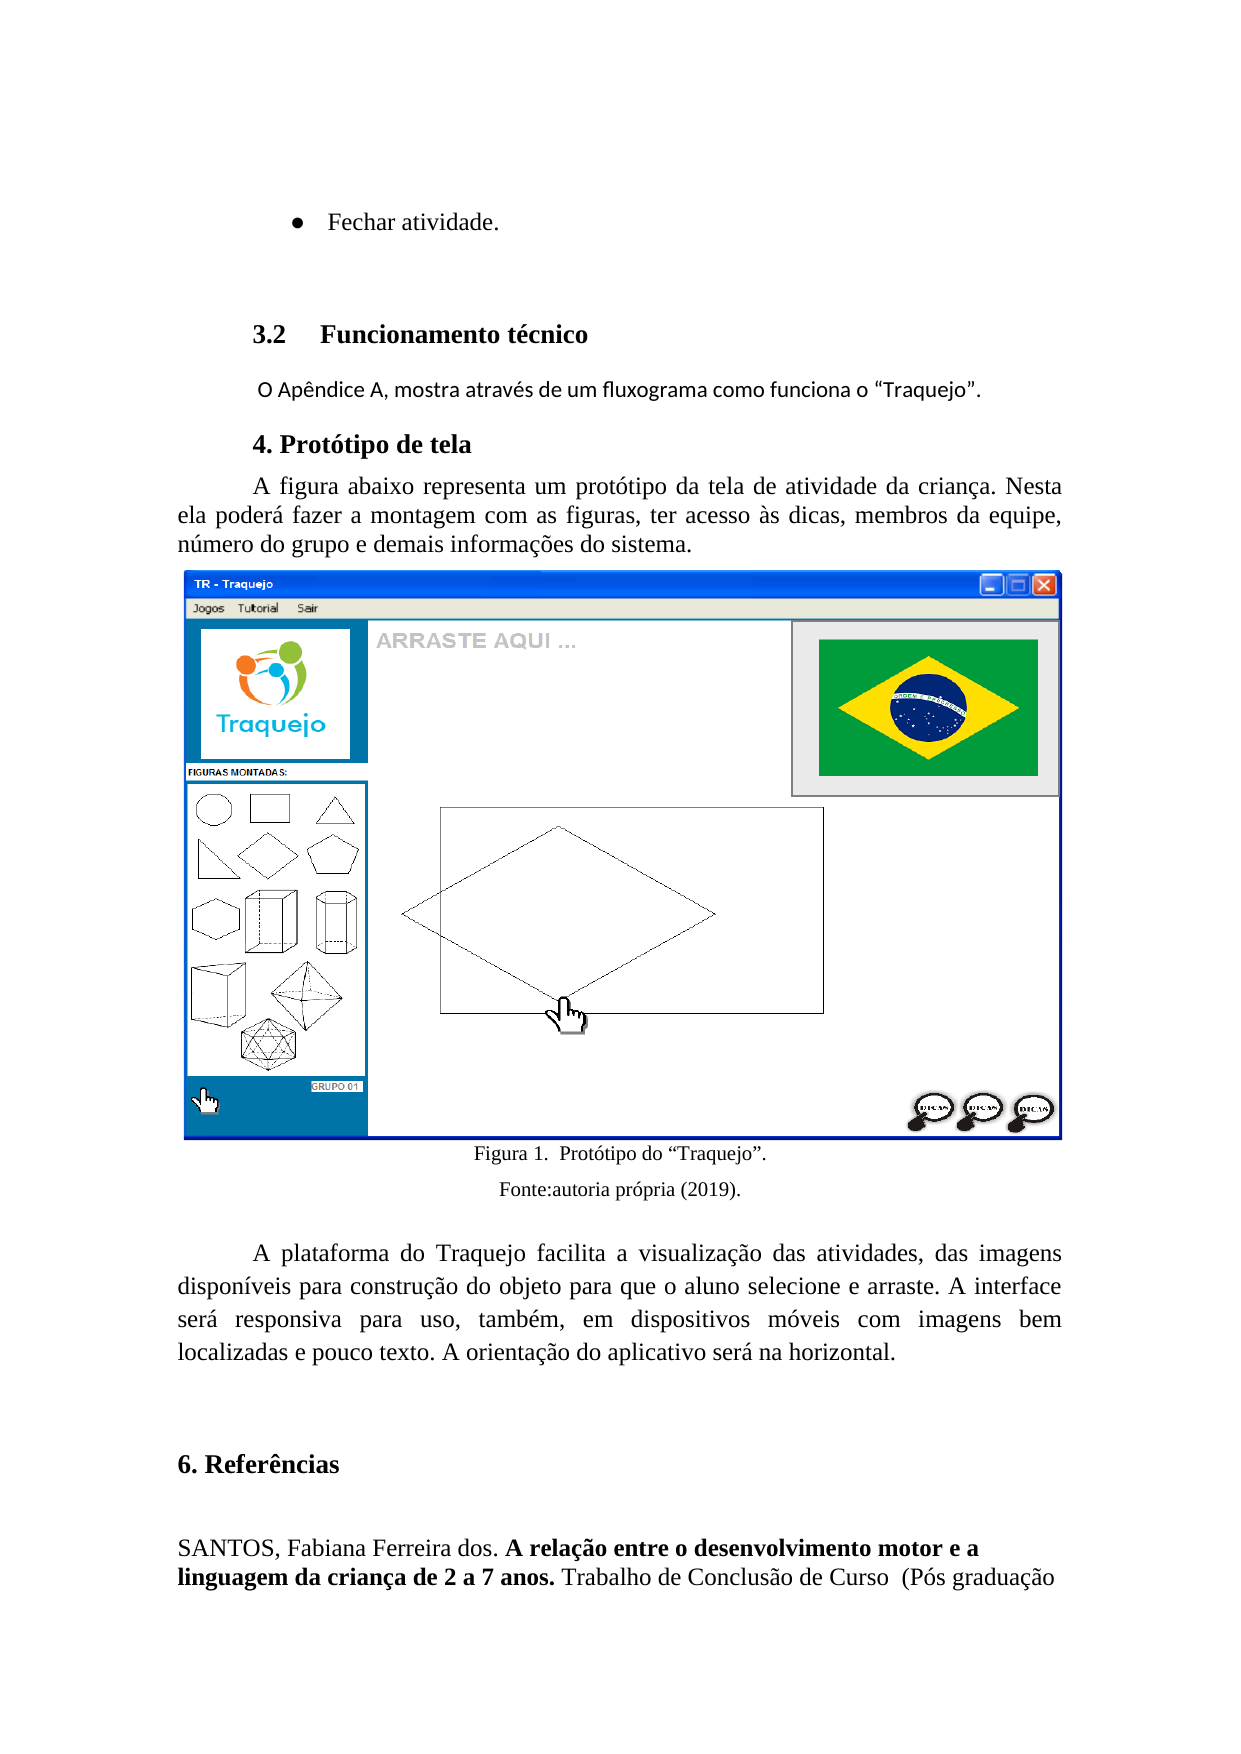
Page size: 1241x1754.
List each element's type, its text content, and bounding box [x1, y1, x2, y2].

text Fonte:autoria própria (2019). [177, 1177, 1063, 1201]
text 6. Referências [177, 1449, 1063, 1480]
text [177, 1533, 1063, 1591]
text A plataforma do Traquejo facilita a visualização das atividades, das imagens disponíveis para construção do objeto para que o aluno selecione e arraste. A interface será responsiva para uso, também, em dispositivos móveis com imagens bem localizadas e pouco texto. A orientação do aplicativo será na horizontal. [177, 1238, 1063, 1366]
text 3.2 Funcionamento técnico [177, 319, 1063, 350]
text A figura abaixo representa um protótipo da tela de atividade da criança. Nesta ela poderá fazer a montagem com as figuras, ter acesso às dicas, membros da equipe, número do grupo e demais informações do sistema. [177, 471, 1063, 558]
picture [183, 570, 1063, 1141]
text 4. Protótipo de tela [177, 428, 1063, 459]
list Fechar atividade. [290, 207, 1063, 236]
text O Apêndice A, mostra através de um fluxograma como funciona o “Traquejo”. [252, 375, 1063, 403]
